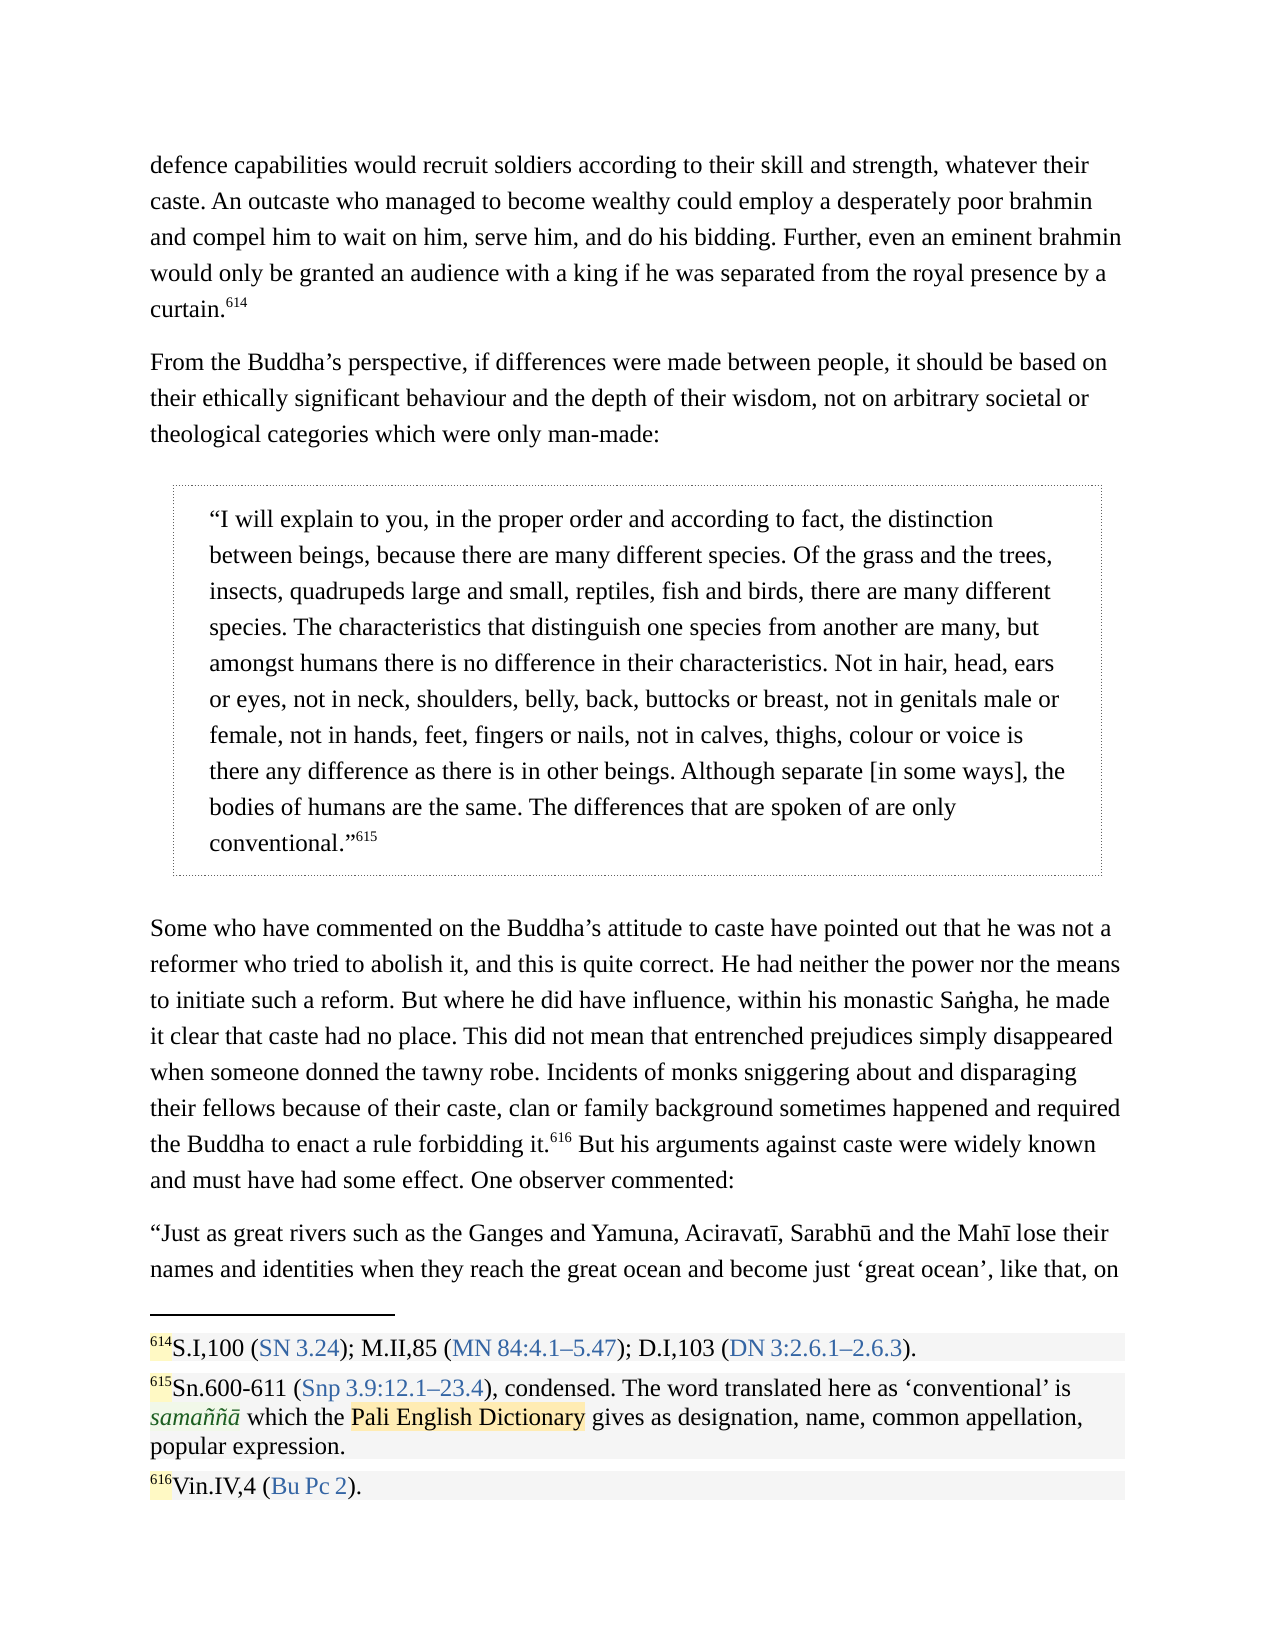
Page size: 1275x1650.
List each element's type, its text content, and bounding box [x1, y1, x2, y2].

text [150, 1218, 1125, 1283]
text “I will explain to you, in the proper order and according to fact, the distinction between beings, because there are many different species. Of the grass and the trees, insects, quadrupeds large and small, reptiles, fish and birds, there are many different species. The characteristics that distinguish one species from another are many, but amongst humans there is no difference in their characteristics. Not in hair, head, ears or eyes, not in neck, shoulders, belly, back, buttocks or breast, not in genitals male or female, not in hands, feet, fingers or nails, not in calves, thighs, colour or voice is there any difference as there is in other beings. Although separate [in some ways], the bodies of humans are the same. The differences that are spoken of are only conventional.” [173, 485, 1102, 876]
text The Buddha criticized the caste system on a number of grounds. The claim that it was ordained by a supreme being is nothing but a myth. When the Buddha was told by a brahmin that brahmins were born from Brahmā’s mouth, he quipped that it was an observable fact that they were born from their mother’s womb just like everyone else. He pointed out that, in Yona, Kamboja and adjacent lands, there was no caste and thus that it is a regional custom rather than a universal and natural reality. The claim that different castes have innate abilities and personalities is not borne out by experience and is thus invalid. The Buddha acknowledged that the menial caste and outcastes may be dirty because they are compelled to do dirty jobs, but they could wash the dirt off and be as clean as anyone else. At the same time, he said that the brahmin assertion to be ‘pure’ did not accord with the known fact that some brahmins had mixed-caste ancestors. The Buddha further observed that the supposed divine origin of caste was even contradicted by practical, economic and political realities. A king wanting to beef up his defence capabilities would recruit soldiers according to their skill and strength, whatever their caste. An outcaste who managed to become wealthy could employ a desperately poor brahmin and compel him to wait on him, serve him, and do his bidding. Further, even an eminent brahmin would only be granted an audience with a king if he was separated from the royal presence by a curtain. [150, 150, 1125, 322]
text Some who have commented on the Buddha’s attitude to caste have pointed out that he was not a reformer who tried to abolish it, and this is quite correct. He had neither the power nor the means to initiate such a reform. But where he did have influence, within his monastic Saṅgha, he made it clear that caste had no place. This did not mean that entrenched prejudices simply disappeared when someone donned the tawny robe. Incidents of monks sniggering about and disparaging their fellows because of their caste, clan or family background sometimes happened and required the Buddha to enact a rule forbidding it. But his arguments against caste were widely known and must have had some effect. One observer commented: [150, 913, 1125, 1193]
text From the Buddha’s perspective, if differences were made between people, it should be based on their ethically significant behaviour and the depth of their wisdom, not on arbitrary societal or theological categories which were only man-made: [150, 347, 1125, 448]
